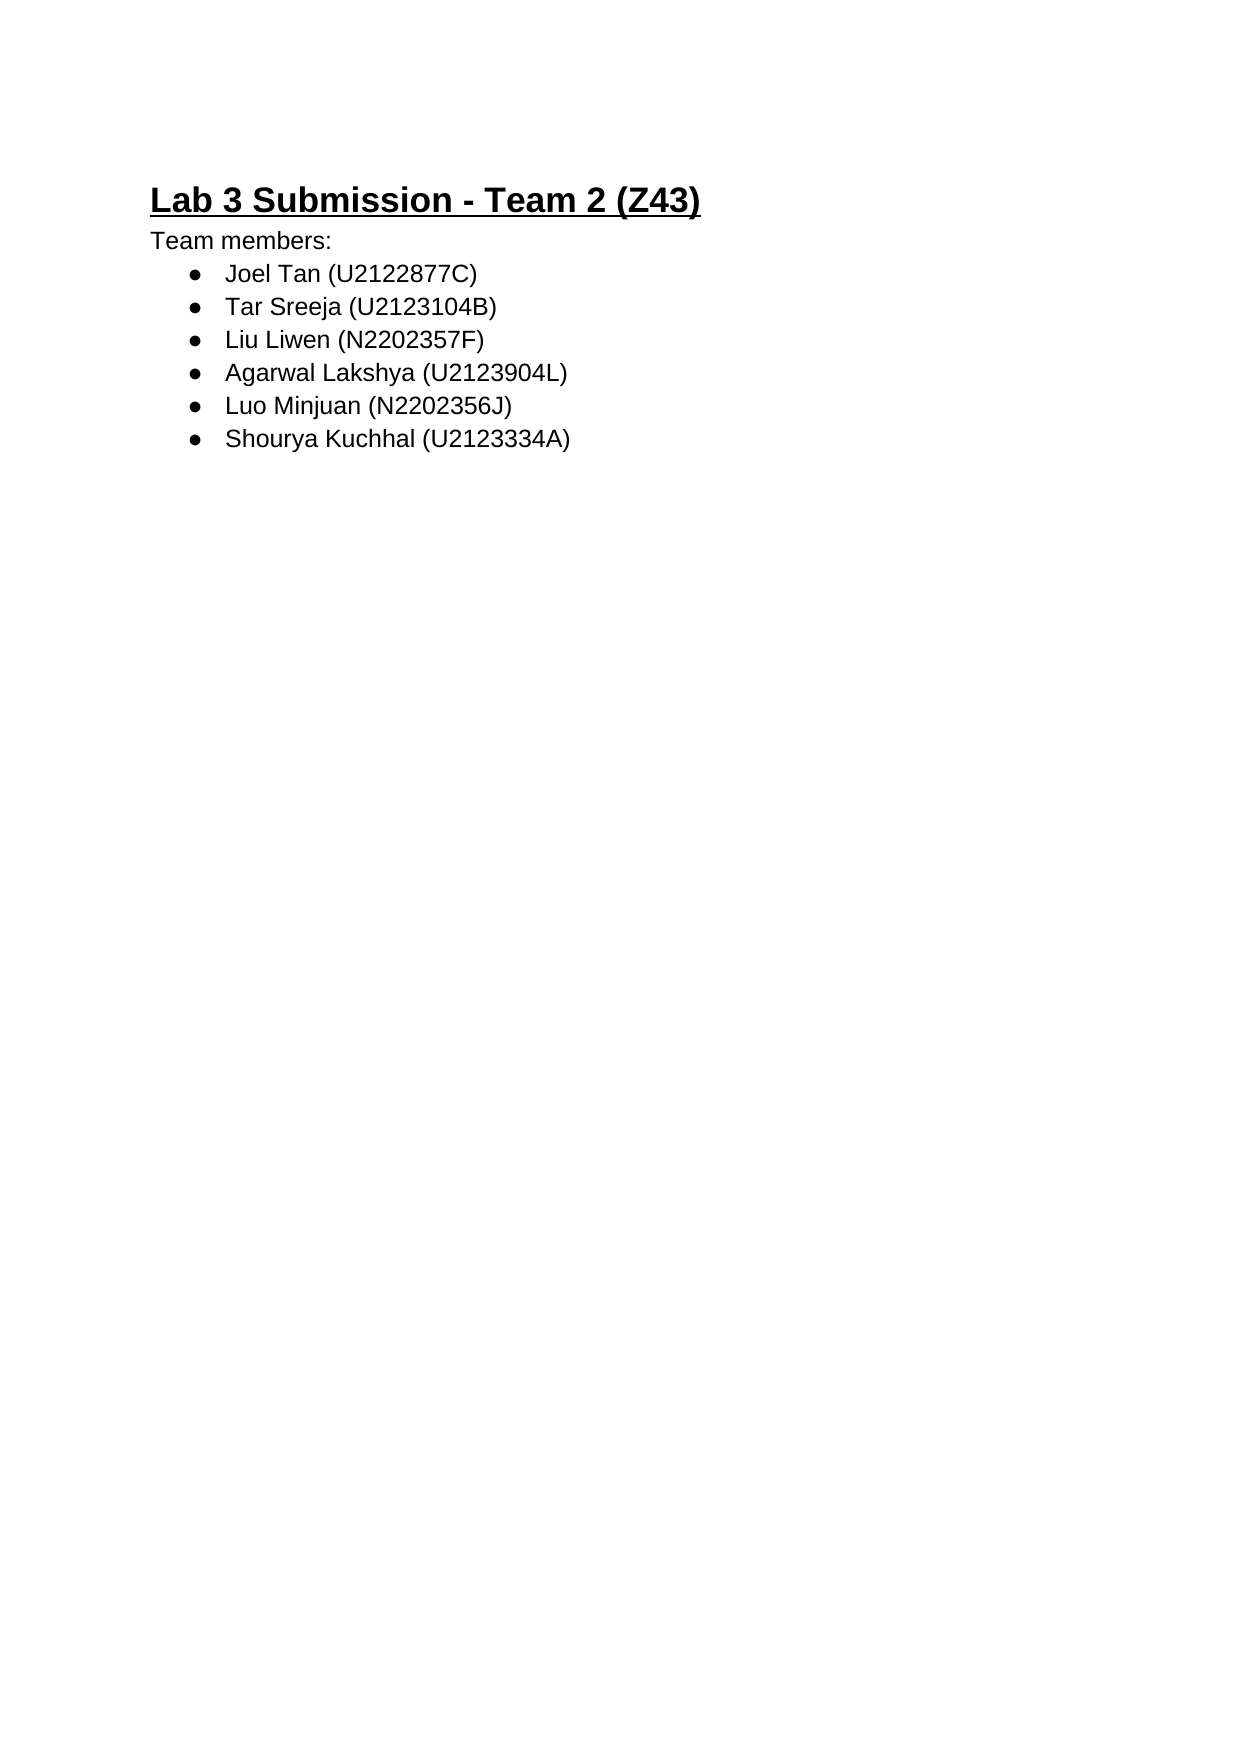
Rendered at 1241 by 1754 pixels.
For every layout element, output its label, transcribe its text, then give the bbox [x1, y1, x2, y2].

list Agarwal Lakshya (U2123904L) [187, 358, 1090, 387]
list Joel Tan (U2122877C) [187, 259, 1090, 288]
list Liu Liwen (N2202357F) [187, 325, 1090, 354]
subtitle Lab 3 Submission - Team 2 (Z43) [150, 179, 1090, 220]
list Shourya Kuchhal (U2123334A) [187, 424, 1090, 453]
list Tar Sreeja (U2123104B) [187, 292, 1090, 321]
list Luo Minjuan (N2202356J) [187, 391, 1090, 420]
text Team members: [150, 226, 1090, 255]
